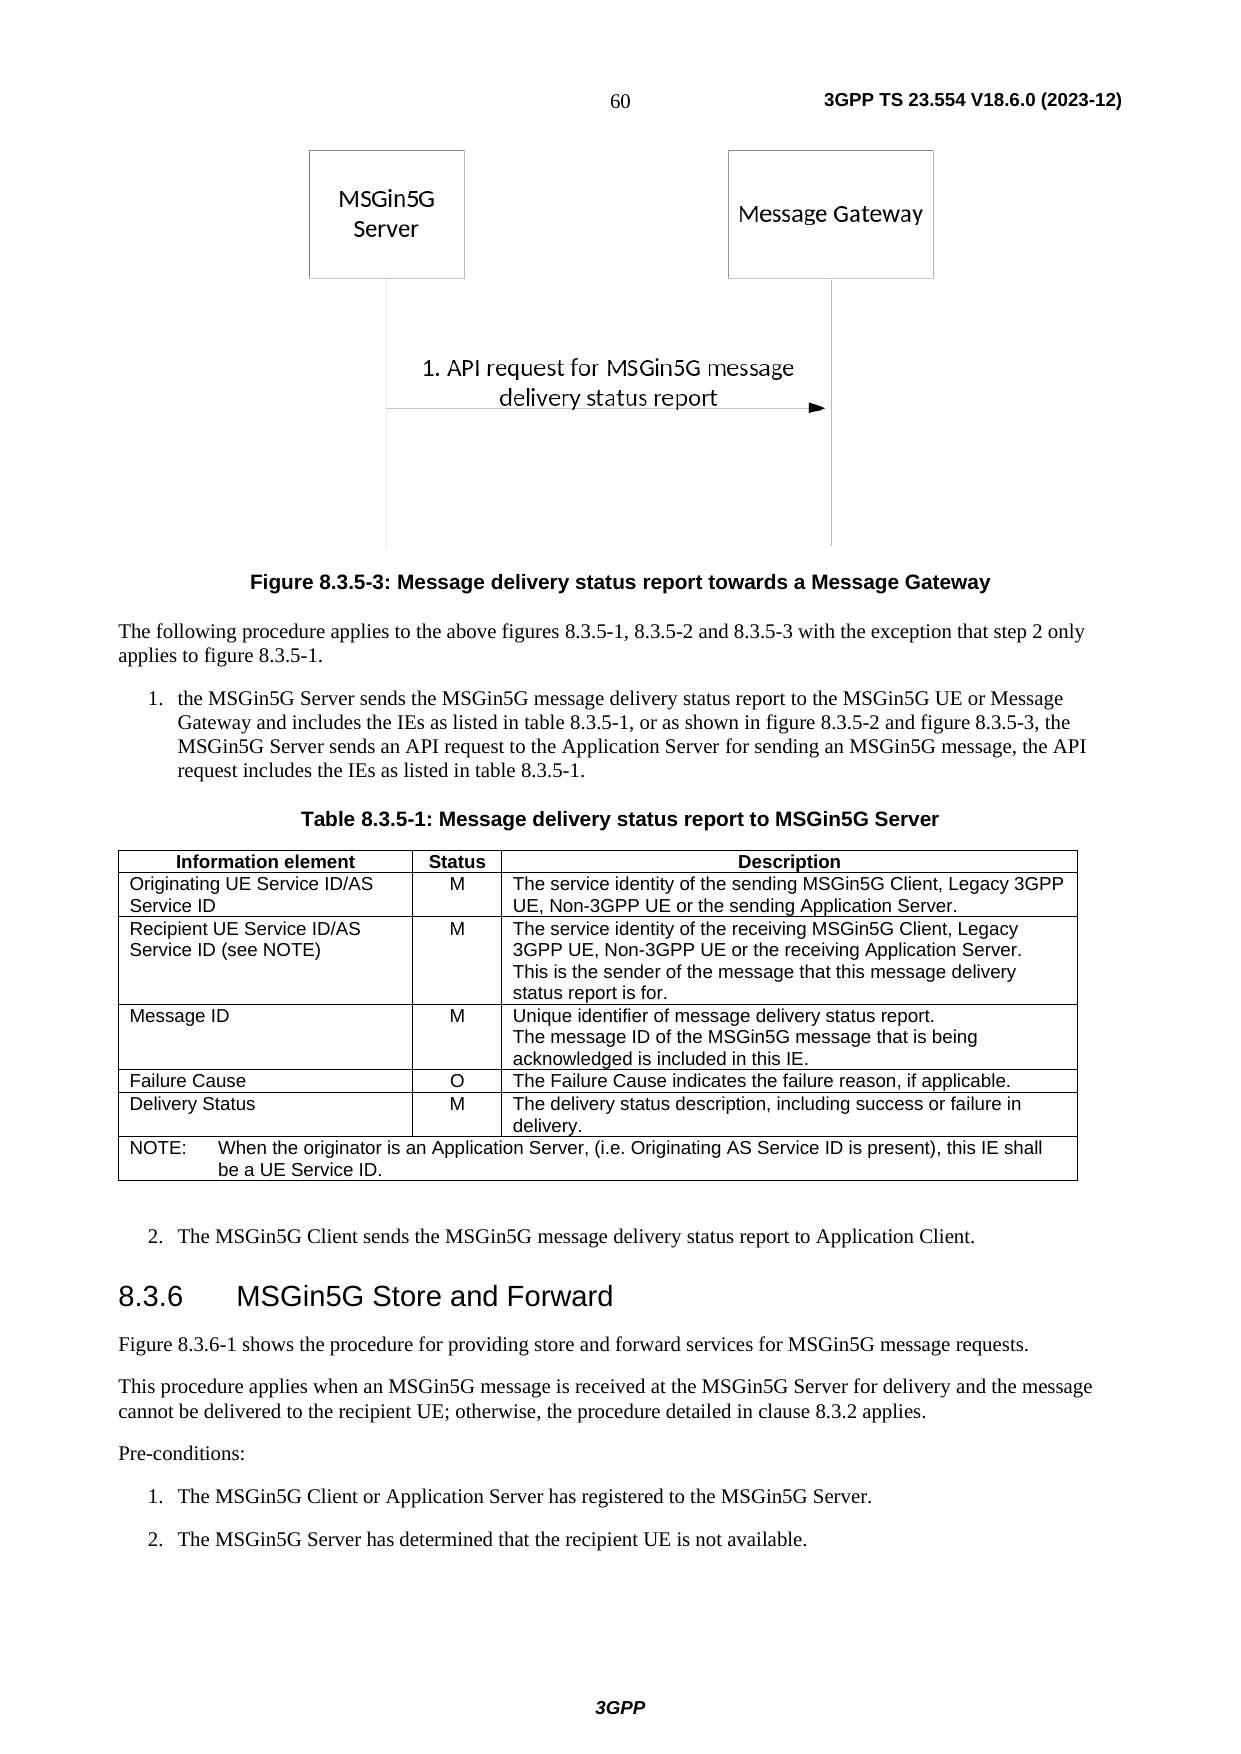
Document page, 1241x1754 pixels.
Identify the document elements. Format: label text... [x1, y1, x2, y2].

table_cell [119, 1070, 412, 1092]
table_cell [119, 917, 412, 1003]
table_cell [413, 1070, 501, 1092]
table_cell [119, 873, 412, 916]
text 1. the MSGin5G Server sends the MSGin5G message delivery status report to the MSGin5G UE or Message Gateway and includes the IEs as listed in table 8.3.5-1, or as shown in figure 8.3.5-2 and figure 8.3.5-3, the MSGin5G Server sends an API request to the Application Server for sending an MSGin5G message, the API request includes the IEs as listed in table 8.3.5-1. [148, 686, 1122, 782]
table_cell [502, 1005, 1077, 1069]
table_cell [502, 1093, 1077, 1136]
text 2. The MSGin5G Client sends the MSGin5G message delivery status report to Application Client. [148, 1224, 1122, 1248]
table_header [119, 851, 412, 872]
text Pre-conditions: [118, 1441, 1122, 1465]
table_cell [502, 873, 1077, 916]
text Figure 8.3.5-3: Message delivery status report towards a Message Gateway [118, 570, 1122, 594]
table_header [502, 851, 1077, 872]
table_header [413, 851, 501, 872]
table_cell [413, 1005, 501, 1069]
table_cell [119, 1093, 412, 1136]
text The following procedure applies to the above figures 8.3.5-1, 8.3.5-2 and 8.3.5-3 with the exception that step 2 only applies to figure 8.3.5-1. [118, 619, 1122, 667]
text Figure 8.3.6-1 shows the procedure for providing store and forward services for MSGin5G message requests. [118, 1332, 1122, 1356]
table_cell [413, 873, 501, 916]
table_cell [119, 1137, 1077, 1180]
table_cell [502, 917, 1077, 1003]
subtitle 8.3.6 MSGin5G Store and Forward [118, 1279, 1122, 1313]
text 1. The MSGin5G Client or Application Server has registered to the MSGin5G Server. [148, 1484, 1122, 1508]
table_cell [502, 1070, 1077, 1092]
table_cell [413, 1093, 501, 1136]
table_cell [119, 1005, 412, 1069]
text 2. The MSGin5G Server has determined that the recipient UE is not available. [148, 1527, 1122, 1551]
text This procedure applies when an MSGin5G message is received at the MSGin5G Server for delivery and the message cannot be delivered to the recipient UE; otherwise, the procedure detailed in clause 8.3.2 applies. [118, 1374, 1122, 1423]
text Table 8.3.5-1: Message delivery status report to MSGin5G Server [118, 807, 1122, 831]
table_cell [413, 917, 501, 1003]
